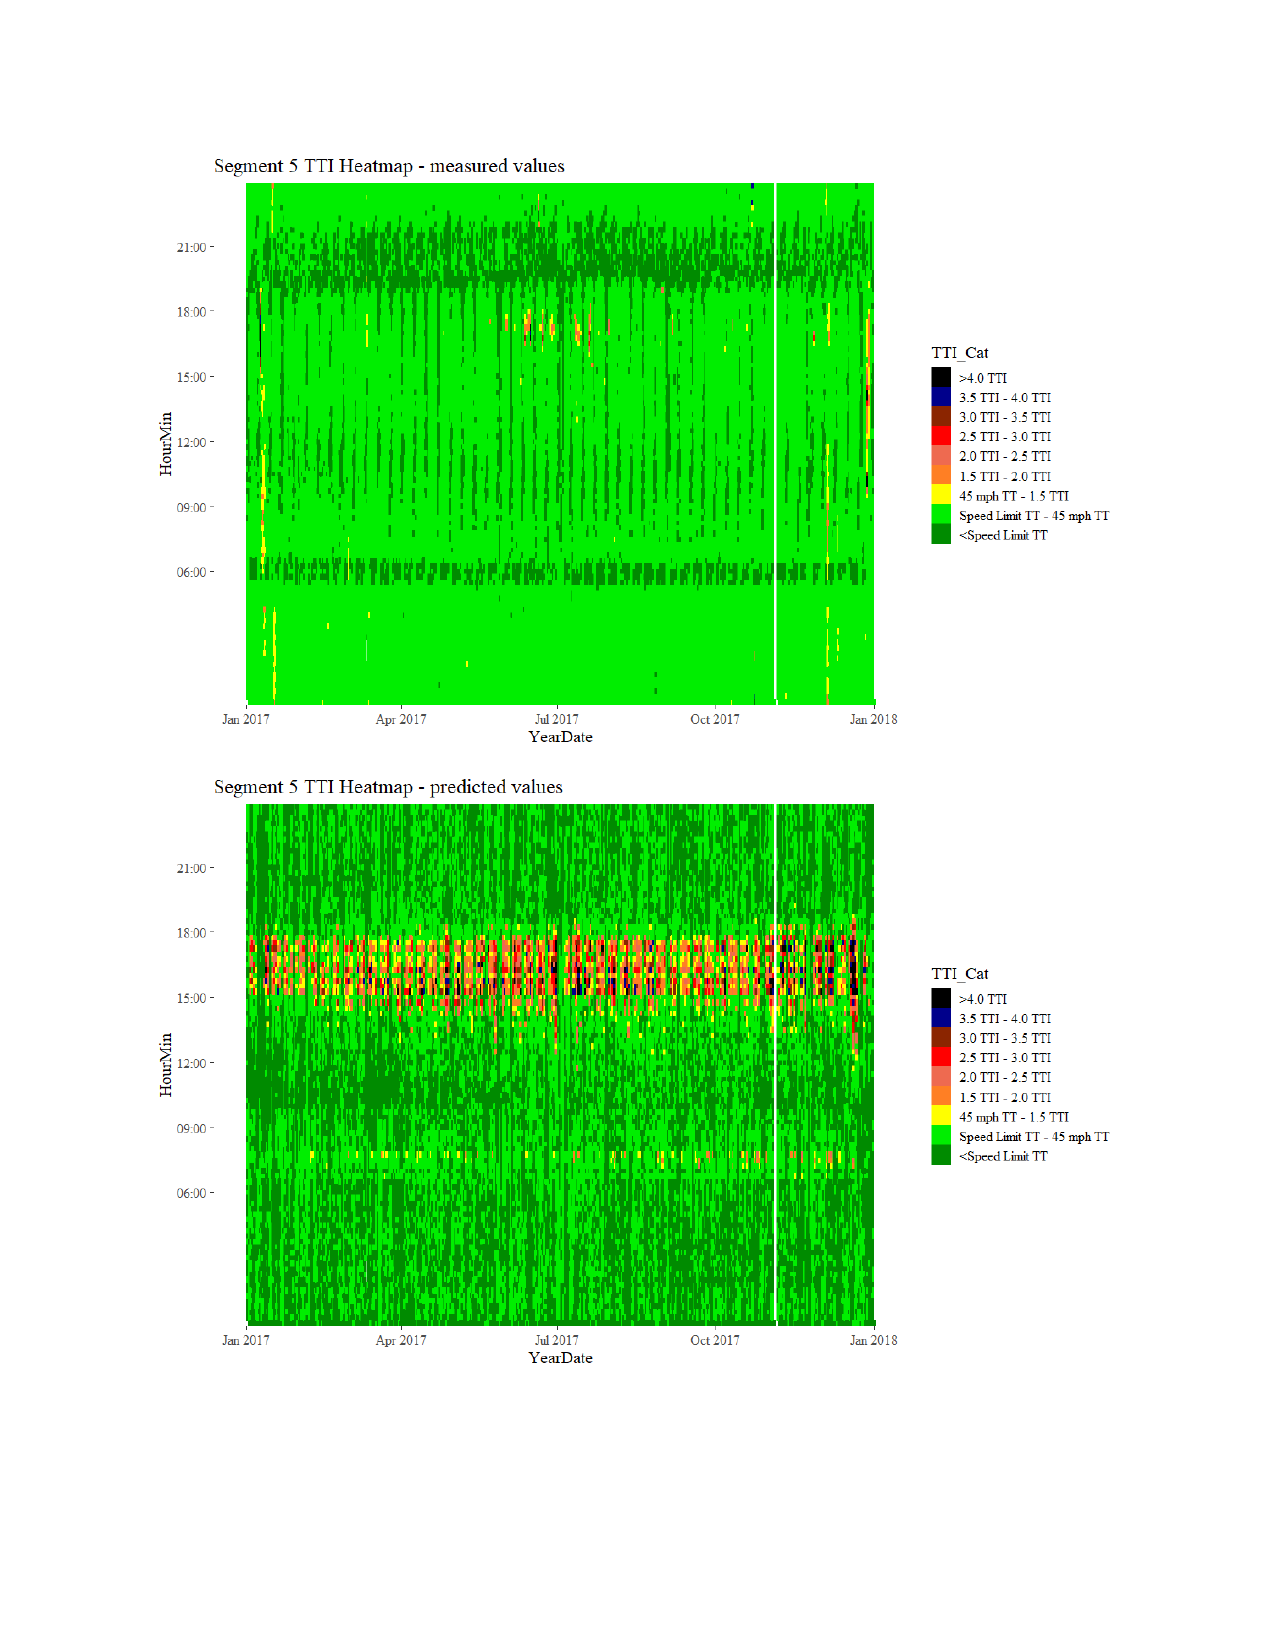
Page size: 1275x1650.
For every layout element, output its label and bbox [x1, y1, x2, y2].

picture [150, 150, 1125, 752]
picture [150, 770, 1125, 1373]
